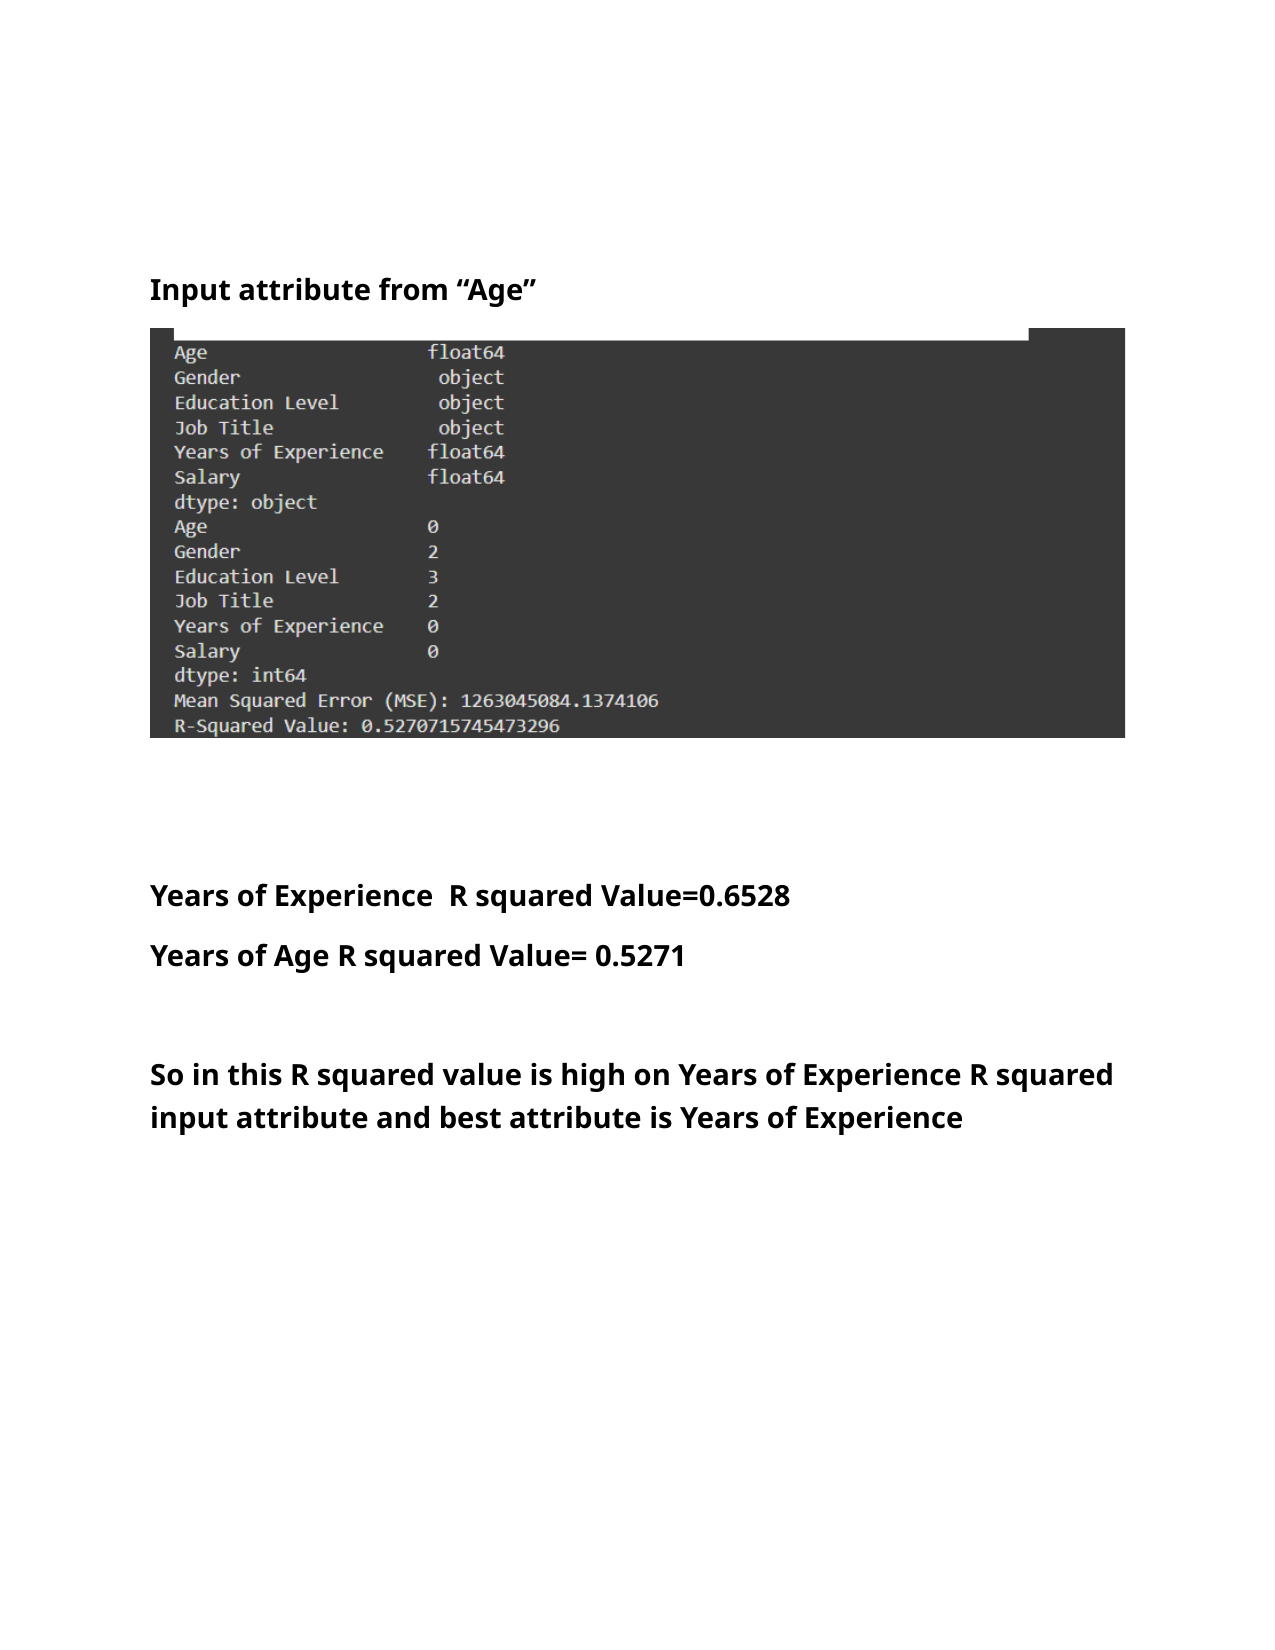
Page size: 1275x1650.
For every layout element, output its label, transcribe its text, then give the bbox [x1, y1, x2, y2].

picture [150, 328, 1125, 738]
text Years of Experience R squared Value=0.6528 [150, 876, 1125, 915]
text Input attribute from “Age” [150, 269, 1125, 309]
text So in this R squared value is high on Years of Experience R squared input attribute and best attribute is Years of Experience [150, 1054, 1125, 1137]
text Years of Age R squared Value= 0.5271 [150, 935, 1125, 975]
